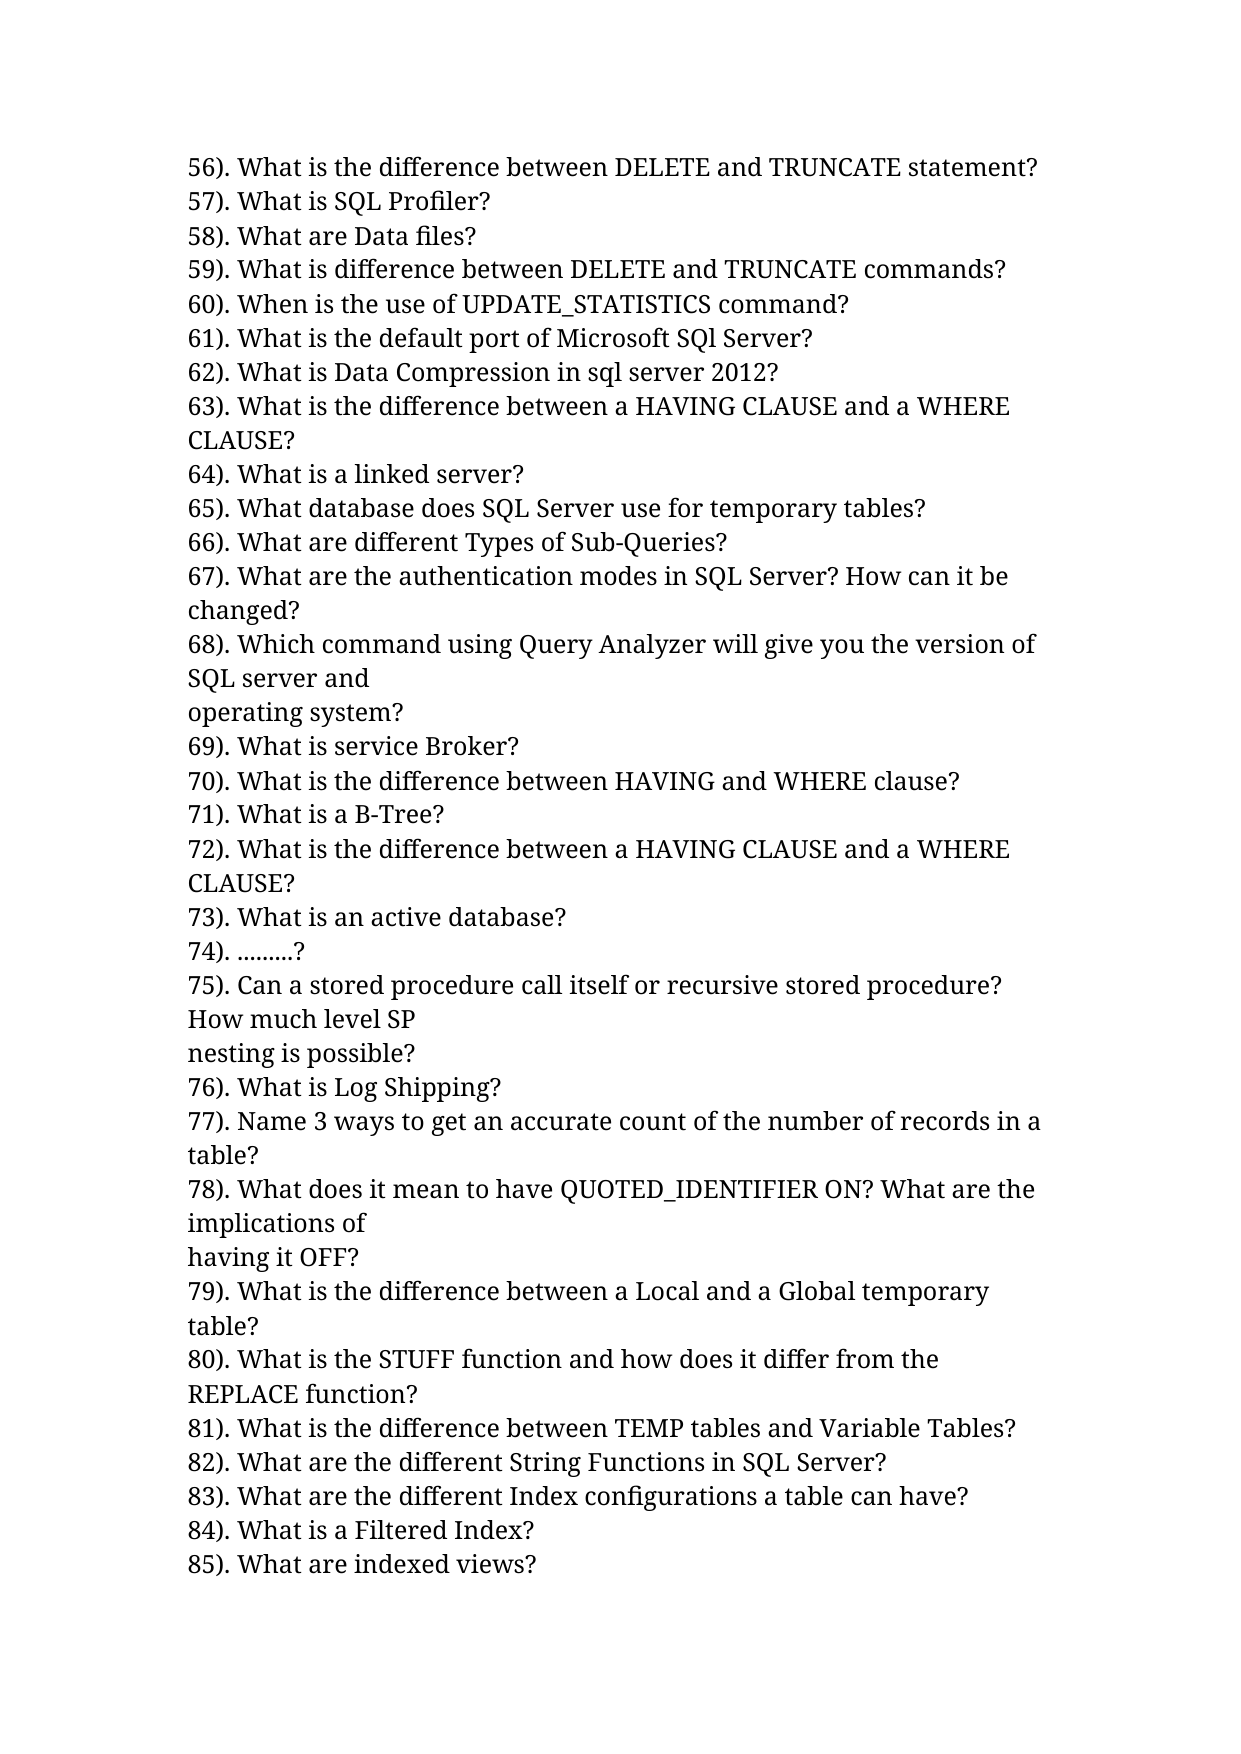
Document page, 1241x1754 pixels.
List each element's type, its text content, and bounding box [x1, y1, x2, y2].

list 71). What is a B-Tree? [187, 797, 1053, 831]
list 76). What is Log Shipping? [187, 1070, 1053, 1104]
list 57). What is SQL Profiler? [187, 184, 1053, 218]
list 61). What is the default port of Microsoft SQl Server? [187, 320, 1053, 354]
list 85). What are indexed views? [187, 1547, 1053, 1581]
list 84). What is a Filtered Index? [187, 1512, 1053, 1547]
list 78). What does it mean to have QUOTED_IDENTIFIER ON? What are the implications of [187, 1172, 1053, 1240]
list 70). What is the difference between HAVING and WHERE clause? [187, 763, 1053, 797]
list 66). What are different Types of Sub-Queries? [187, 525, 1053, 559]
list 73). What is an active database? [187, 899, 1053, 933]
list 80). What is the STUFF function and how does it differ from the REPLACE function? [187, 1342, 1053, 1410]
list 77). Name 3 ways to get an accurate count of the number of records in a table? [187, 1104, 1053, 1172]
list 67). What are the authentication modes in SQL Server? How can it be changed? [187, 559, 1053, 627]
list 64). What is a linked server? [187, 457, 1053, 491]
list nesting is possible? [187, 1036, 1053, 1070]
list 63). What is the difference between a HAVING CLAUSE and a WHERE CLAUSE? [187, 388, 1053, 457]
list having it OFF? [187, 1240, 1053, 1274]
list 68). Which command using Query Analyzer will give you the version of SQL server and [187, 627, 1053, 695]
list 74). .........? [187, 933, 1053, 967]
list 83). What are the different Index configurations a table can have? [187, 1478, 1053, 1512]
list 69). What is service Broker? [187, 729, 1053, 763]
list 72). What is the difference between a HAVING CLAUSE and a WHERE CLAUSE? [187, 831, 1053, 899]
list 65). What database does SQL Server use for temporary tables? [187, 491, 1053, 525]
list 79). What is the difference between a Local and a Global temporary table? [187, 1274, 1053, 1342]
list 62). What is Data Compression in sql server 2012? [187, 354, 1053, 388]
list 56). What is the difference between DELETE and TRUNCATE statement? [187, 150, 1053, 184]
list 58). What are Data files? [187, 218, 1053, 252]
list operating system? [187, 695, 1053, 729]
list 82). What are the different String Functions in SQL Server? [187, 1444, 1053, 1478]
list 60). When is the use of UPDATE_STATISTICS command? [187, 286, 1053, 320]
list 81). What is the difference between TEMP tables and Variable Tables? [187, 1410, 1053, 1444]
list 59). What is difference between DELETE and TRUNCATE commands? [187, 252, 1053, 286]
list 75). Can a stored procedure call itself or recursive stored procedure? How much level SP [187, 967, 1053, 1036]
